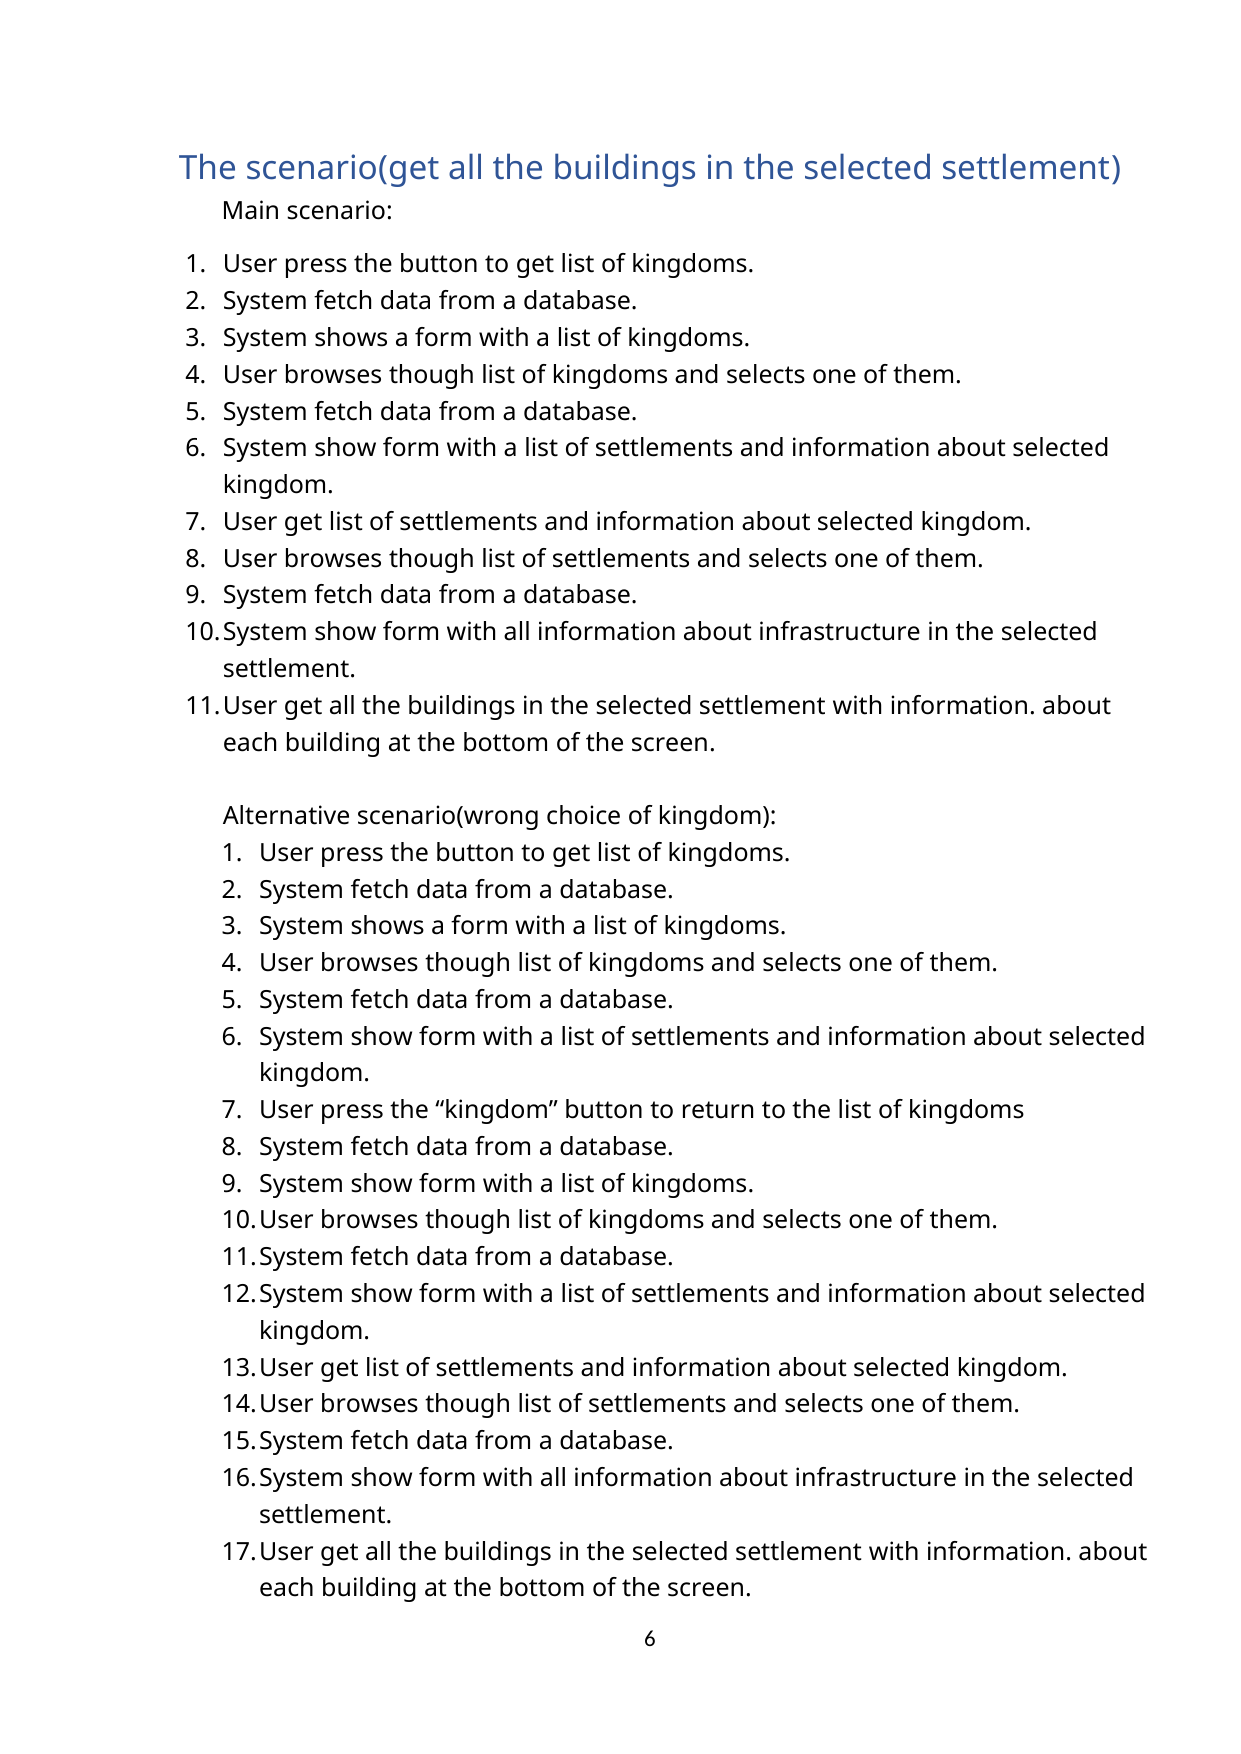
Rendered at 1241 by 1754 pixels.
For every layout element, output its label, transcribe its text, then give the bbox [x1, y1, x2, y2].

list System fetch data from a database. [185, 393, 1152, 427]
list User press the “kingdom” button to return to the list of kingdoms [221, 1092, 1152, 1126]
list System shows a form with a list of kingdoms. [221, 908, 1152, 942]
list User press the button to get list of kingdoms. [221, 834, 1152, 868]
list User browses though list of kingdoms and selects one of them. [221, 945, 1152, 979]
subtitle The scenario(get all the buildings in the selected settlement) [148, 144, 1152, 189]
list System fetch data from a database. [185, 283, 1152, 317]
list System show form with a list of settlements and information about selected kingdom. [221, 1018, 1152, 1089]
list System show form with a list of settlements and information about selected kingdom. [185, 430, 1152, 501]
list System fetch data from a database. [221, 982, 1152, 1016]
list Alternative scenario(wrong choice of kingdom): [223, 798, 1152, 832]
list User press the button to get list of kingdoms. [185, 246, 1152, 280]
list System fetch data from a database. [221, 1129, 1152, 1163]
list System fetch data from a database. [221, 1423, 1152, 1457]
list System fetch data from a database. [221, 871, 1152, 905]
list User get all the buildings in the selected settlement with information. about each building at the bottom of the screen. [185, 687, 1152, 758]
list User get list of settlements and information about selected kingdom. [185, 503, 1152, 538]
list System fetch data from a database. [221, 1239, 1152, 1273]
list User browses though list of kingdoms and selects one of them. [221, 1202, 1152, 1236]
list User browses though list of kingdoms and selects one of them. [185, 356, 1152, 391]
list System fetch data from a database. [185, 577, 1152, 611]
list System show form with all information about infrastructure in the selected settlement. [221, 1459, 1152, 1530]
list User get all the buildings in the selected settlement with information. about each building at the bottom of the screen. [221, 1533, 1152, 1604]
list System shows a form with a list of kingdoms. [185, 320, 1152, 354]
text Main scenario: [148, 193, 1152, 227]
list System show form with all information about infrastructure in the selected settlement. [185, 614, 1152, 685]
list User browses though list of settlements and selects one of them. [185, 540, 1152, 574]
list System show form with a list of kingdoms. [221, 1165, 1152, 1199]
list User get list of settlements and information about selected kingdom. [221, 1349, 1152, 1383]
list System show form with a list of settlements and information about selected kingdom. [221, 1276, 1152, 1347]
list User browses though list of settlements and selects one of them. [221, 1386, 1152, 1420]
